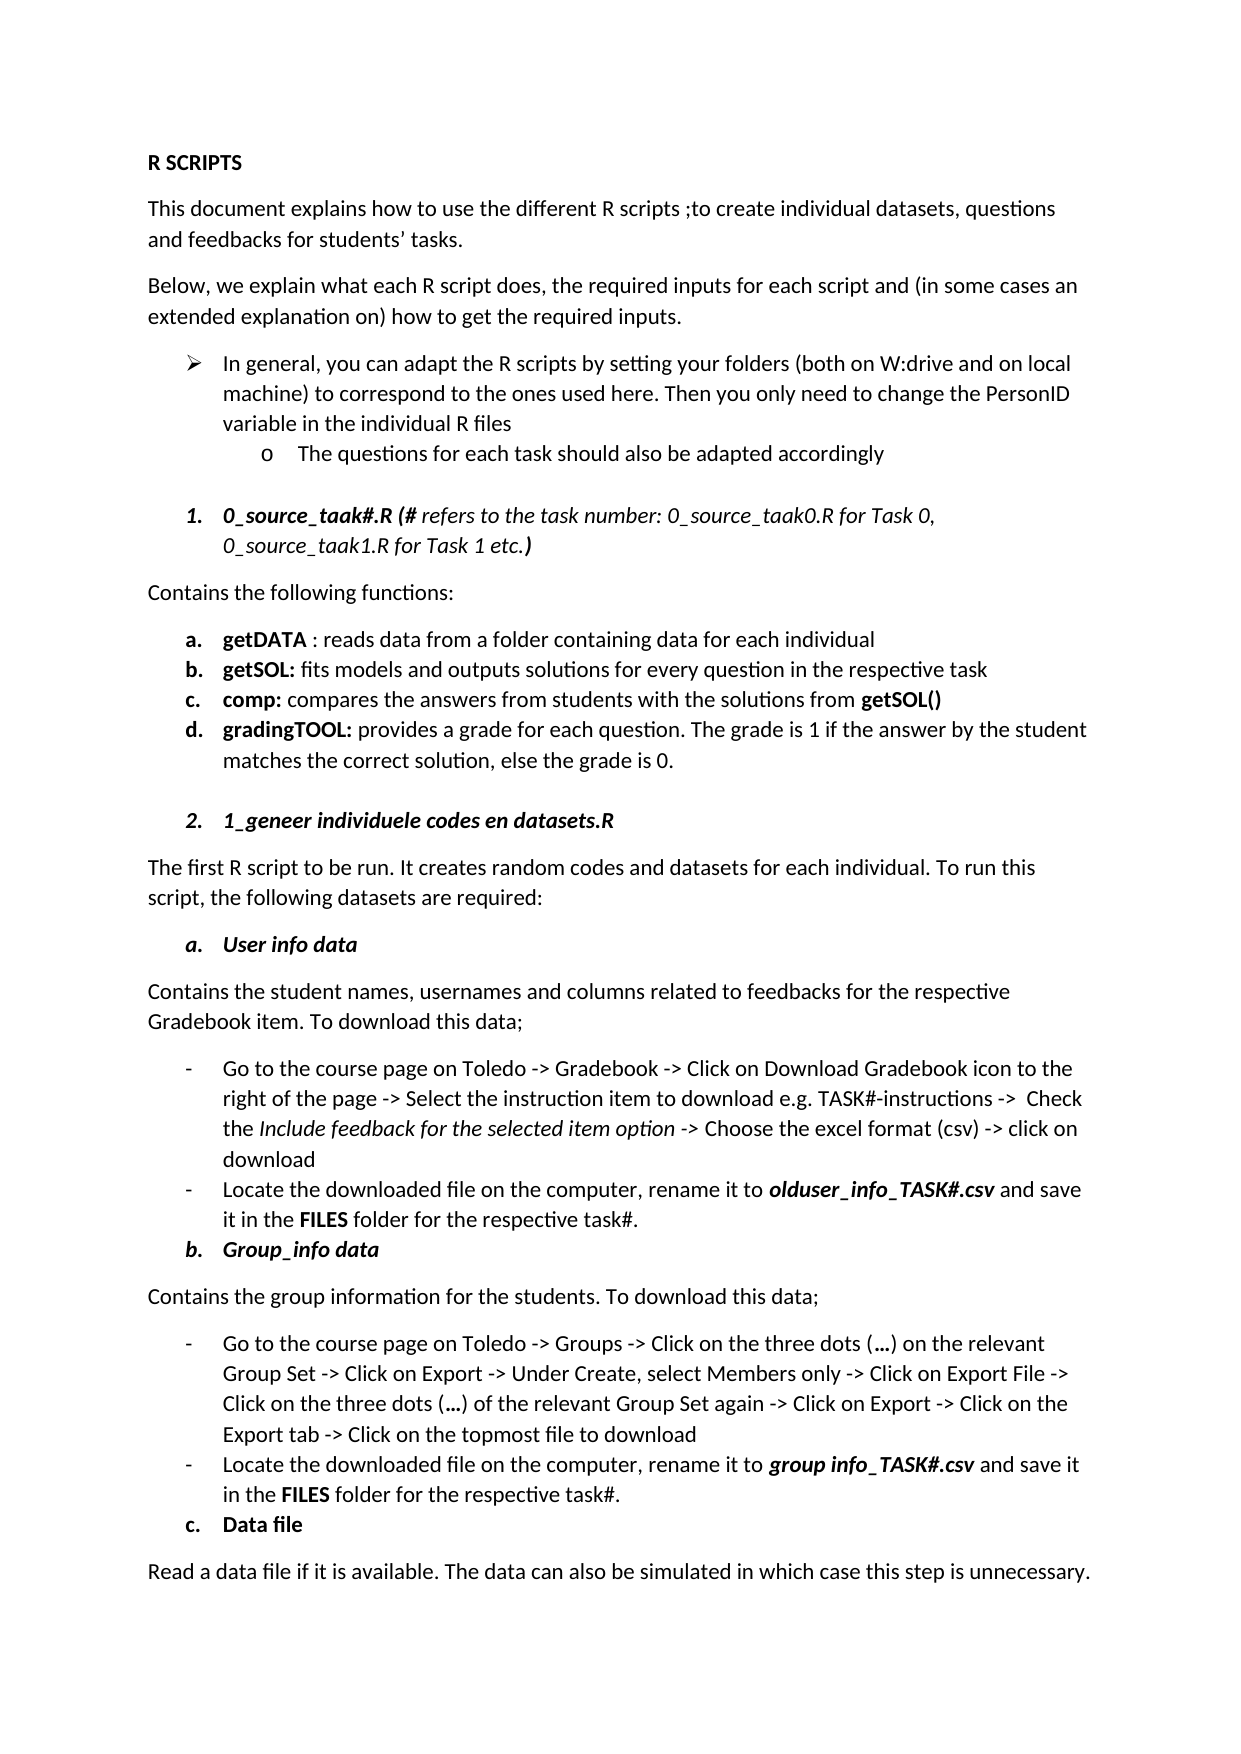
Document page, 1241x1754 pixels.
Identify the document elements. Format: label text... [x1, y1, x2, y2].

list In general, you can adapt the R scripts by setting your folders (both on W:drive and on local machine) to correspond to the ones used here. Then you only need to change the PersonID variable in the individual R files [185, 349, 1093, 437]
list Locate the downloaded file on the computer, rename it to olduser_info_TASK#.csv and save it in the FILES folder for the respective task#. [185, 1175, 1093, 1233]
list 1_geneer individuele codes en datasets.R [185, 806, 1093, 834]
text Below, we explain what each R script does, the required inputs for each script and (in some cases an extended explanation on) how to get the required inputs. [148, 272, 1093, 330]
list Locate the downloaded file on the computer, rename it to group info_TASK#.csv and save it in the FILES folder for the respective task#. [185, 1450, 1093, 1508]
list getDATA : reads data from a folder containing data for each individual [185, 625, 1093, 653]
list Group_info data [185, 1235, 1093, 1263]
text Contains the group information for the students. To download this data; [148, 1282, 1093, 1310]
list Go to the course page on Toledo -> Groups -> Click on the three dots (…) on the relevant Group Set -> Click on Export -> Under Create, select Members only -> Click on Export File -> Click on the three dots (…) of the relevant Group Set again -> Click on Export -> Click on the Export tab -> Click on the topmost file to download [185, 1329, 1093, 1448]
list gradingTOOL: provides a grade for each question. The grade is 1 if the answer by the student matches the correct solution, else the grade is 0. [185, 716, 1093, 774]
list Go to the course page on Toledo -> Gradebook -> Click on Download Gradebook icon to the right of the page -> Select the instruction item to download e.g. TASK#-instructions -> Check the Include feedback for the selected item option -> Choose the excel format (csv) -> click on download [185, 1054, 1093, 1173]
list 0_source_taak#.R (# refers to the task number: 0_source_taak0.R for Task 0, 0_source_taak1.R for Task 1 etc.) [185, 501, 1093, 559]
text Contains the following functions: [148, 578, 1093, 606]
text Contains the student names, usernames and columns related to feedbacks for the respective Gradebook item. To download this data; [148, 977, 1093, 1035]
list Data file [185, 1510, 1093, 1538]
text This document explains how to use the different R scripts ;to create individual datasets, questions and feedbacks for students’ tasks. [148, 194, 1093, 253]
list getSOL: fits models and outputs solutions for every question in the respective task [185, 655, 1093, 683]
list User info data [185, 930, 1093, 958]
text R SCRIPTS [148, 148, 1093, 176]
text The first R script to be run. It creates random codes and datasets for each individual. To run this script, the following datasets are required: [148, 853, 1093, 911]
list The questions for each task should also be adapted accordingly [260, 439, 1093, 468]
list comp: compares the answers from students with the solutions from getSOL() [185, 685, 1093, 713]
text Read a data file if it is available. The data can also be simulated in which case this step is unnecessary. [148, 1557, 1093, 1585]
